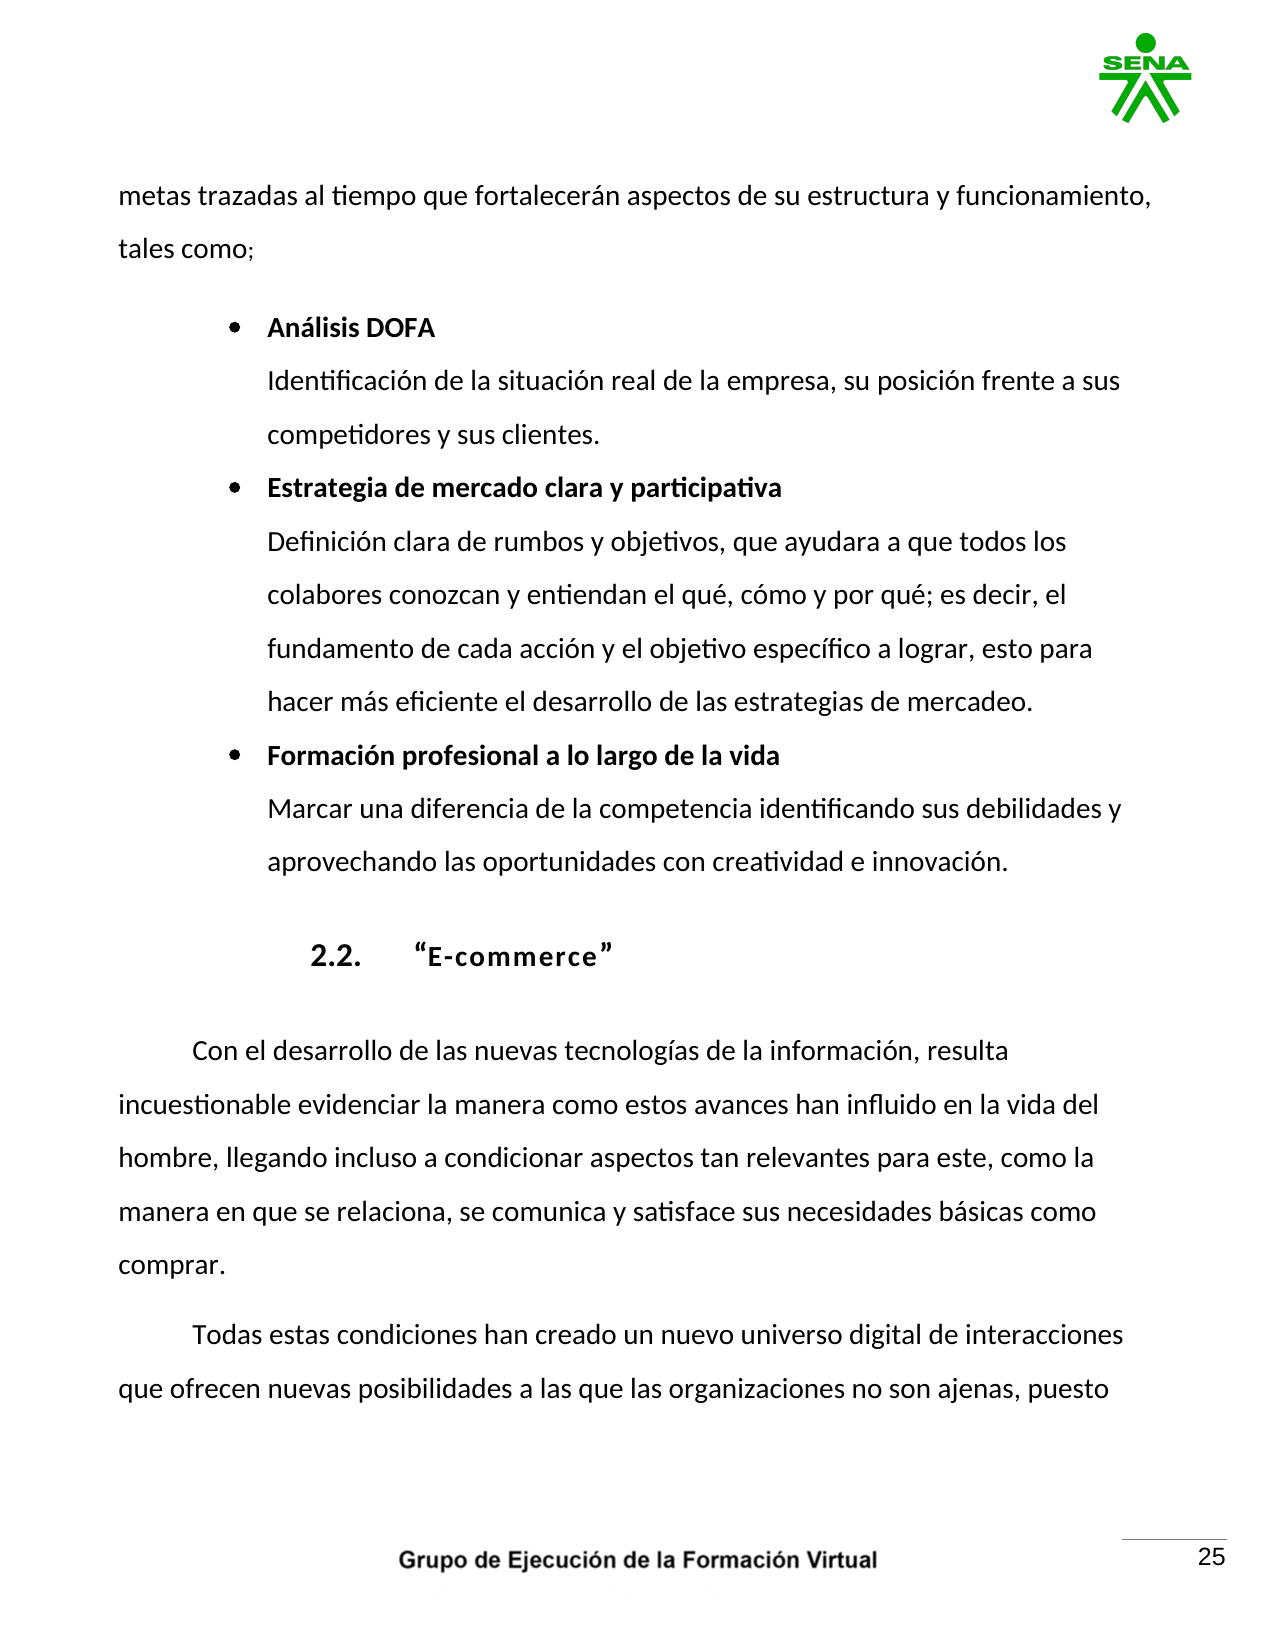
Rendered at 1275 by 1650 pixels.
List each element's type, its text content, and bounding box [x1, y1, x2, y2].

list Marcar una diferencia de la competencia identificando sus debilidades y aprovechando las oportunidades con creatividad e innovación. [267, 790, 1157, 879]
picture [1099, 33, 1192, 123]
list Análisis DOFA [229, 309, 1157, 345]
list Formación profesional a lo largo de la vida [229, 737, 1157, 772]
subtitle “E-commerce” [236, 934, 1157, 975]
list Estrategia de mercado clara y participativa [229, 469, 1157, 505]
list Identificación de la situación real de la empresa, su posición frente a sus competidores y sus clientes. [267, 362, 1157, 452]
list Definición clara de rumbos y objetivos, que ayudara a que todos los colabores conozcan y entiendan el qué, cómo y por qué; es decir, el fundamento de cada acción y el objetivo específico a lograr, esto para hacer más eficiente el desarrollo de las estrategias de mercadeo. [267, 523, 1157, 719]
picture [0, 1500, 1275, 1611]
